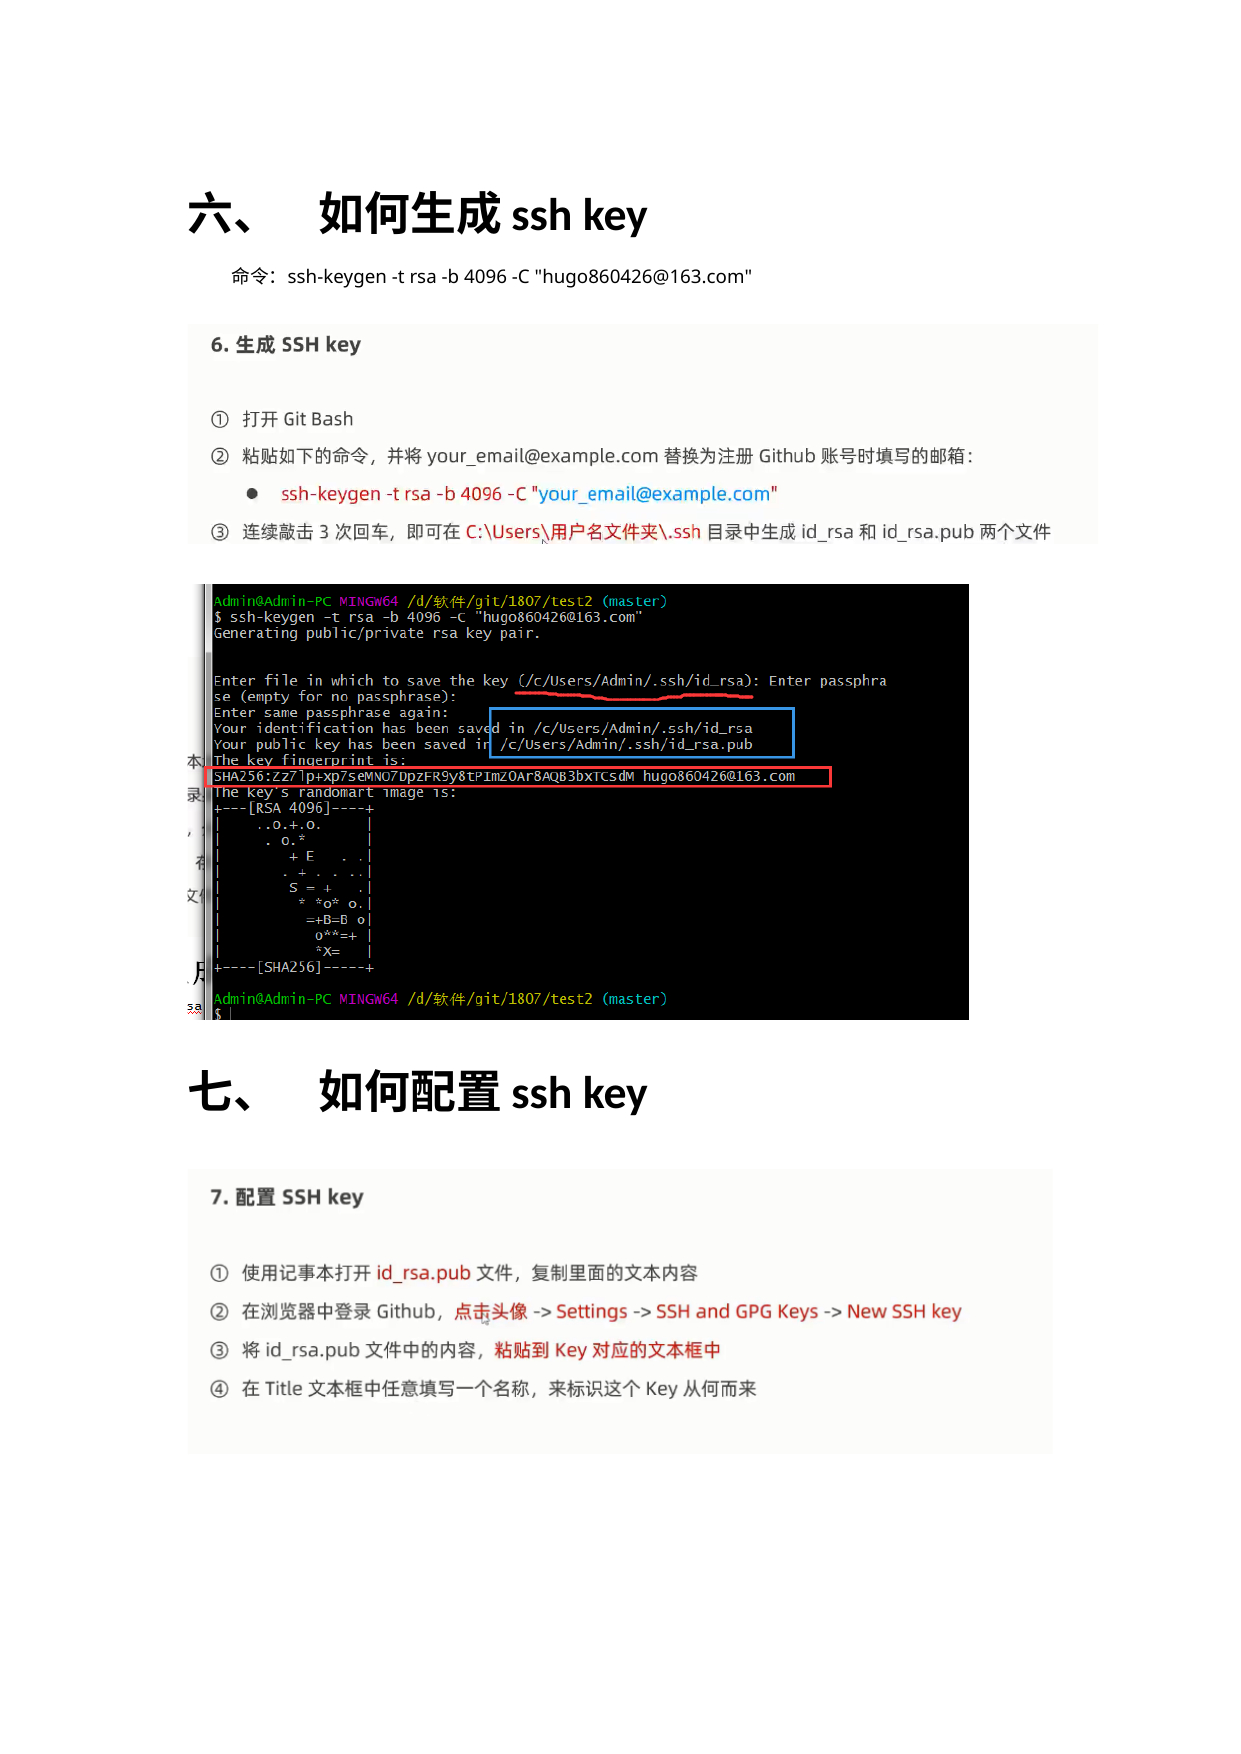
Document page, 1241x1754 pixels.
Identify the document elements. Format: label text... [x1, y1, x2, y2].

list 命令：ssh-keygen -t rsa -b 4096 -C "hugo860426@163.com" [231, 259, 1053, 292]
picture [187, 324, 1099, 544]
list 如何生成ssh key [187, 162, 1053, 259]
picture [187, 584, 969, 1020]
picture [187, 1169, 1053, 1454]
list 如何配置ssh key [187, 1039, 1053, 1137]
